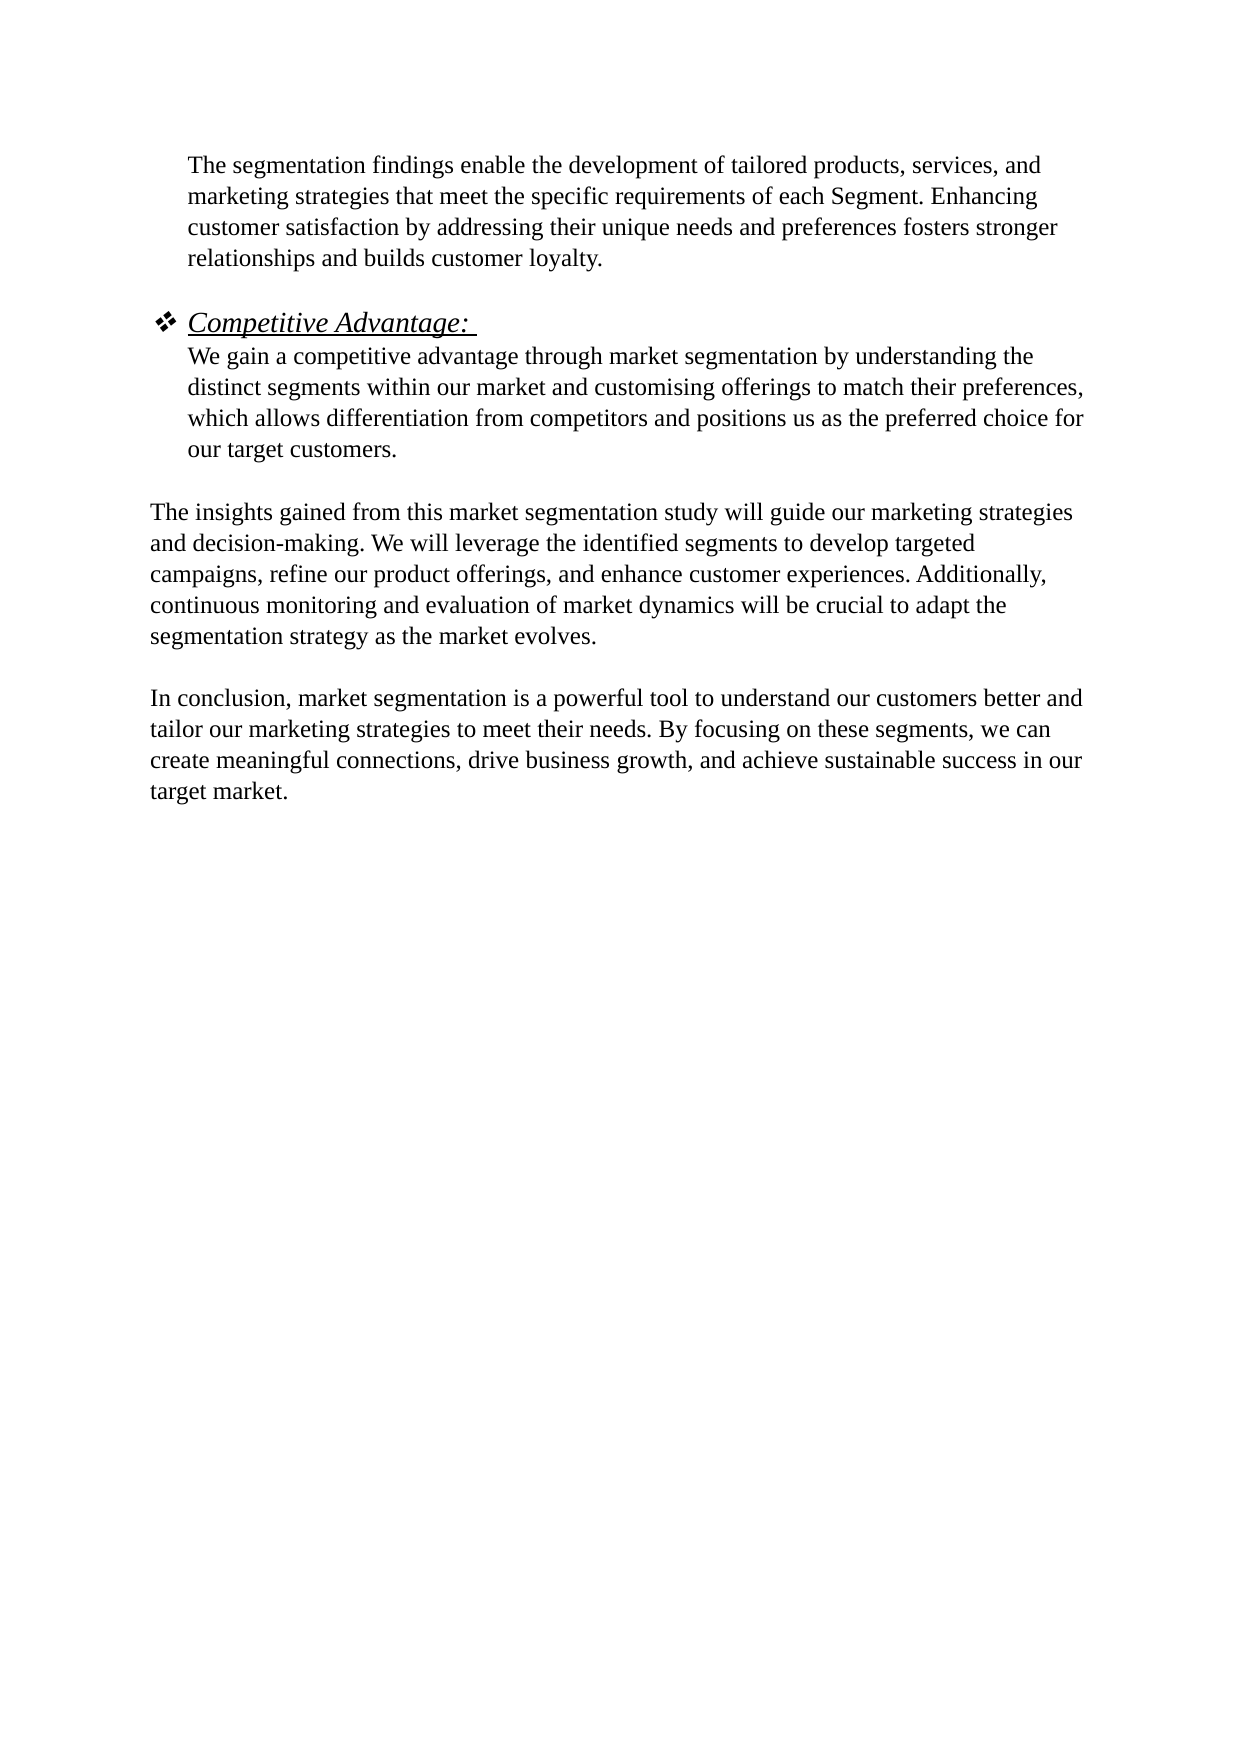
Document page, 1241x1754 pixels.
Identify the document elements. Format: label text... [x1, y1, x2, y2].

list Competitive Advantage: [150, 305, 1090, 339]
list We gain a competitive advantage through market segmentation by understanding the distinct segments within our market and customising offerings to match their preferences, which allows differentiation from competitors and positions us as the preferred choice for our target customers. [187, 341, 1090, 463]
text The insights gained from this market segmentation study will guide our marketing strategies and decision-making. We will leverage the identified segments to develop targeted campaigns, refine our product offerings, and enhance customer experiences. Additionally, continuous monitoring and evaluation of market dynamics will be crucial to adapt the segmentation strategy as the market evolves. [150, 497, 1090, 649]
list The segmentation findings enable the development of tailored products, services, and marketing strategies that meet the specific requirements of each Segment. Enhancing customer satisfaction by addressing their unique needs and preferences fosters stronger relationships and builds customer loyalty. [187, 150, 1090, 272]
text In conclusion, market segmentation is a powerful tool to understand our customers better and tailor our marketing strategies to meet their needs. By focusing on these segments, we can create meaningful connections, drive business growth, and achieve sustainable success in our target market. [150, 683, 1090, 805]
